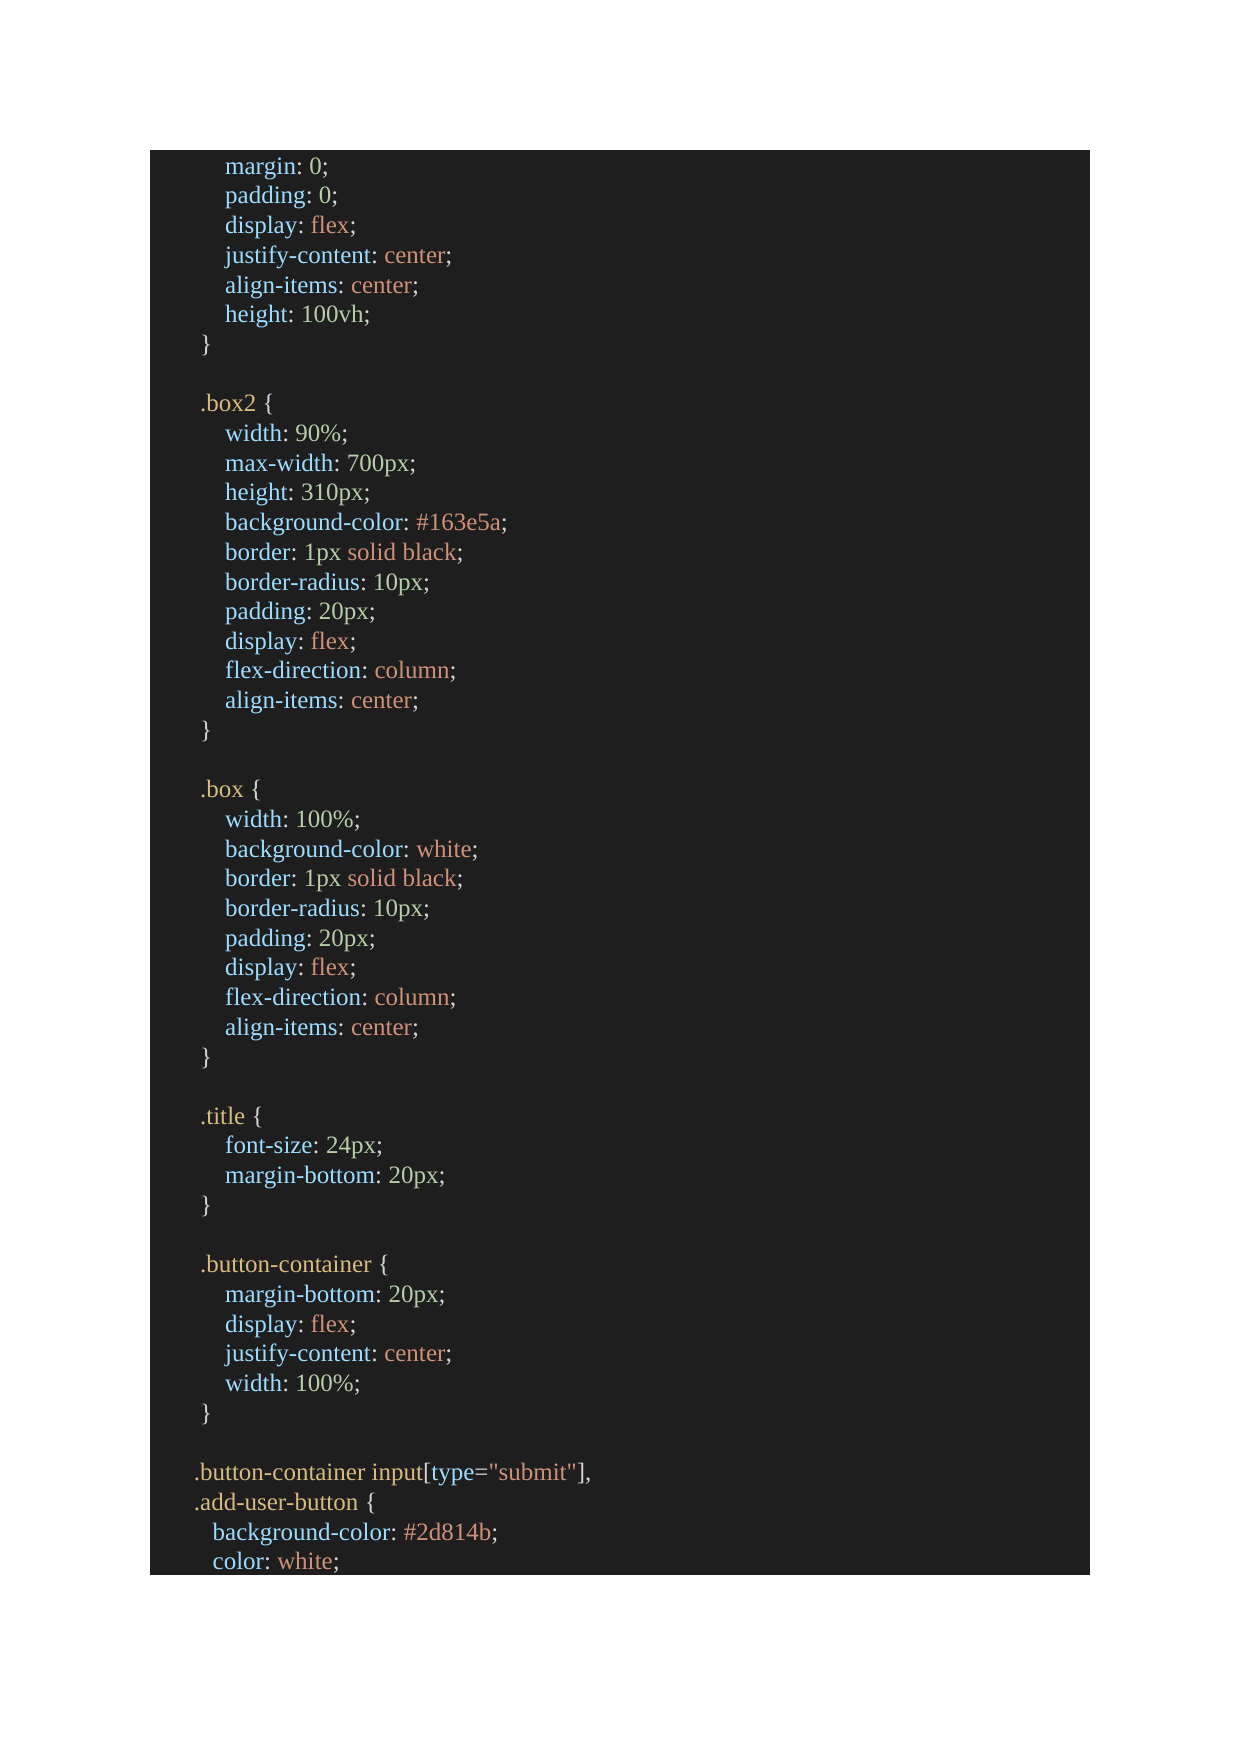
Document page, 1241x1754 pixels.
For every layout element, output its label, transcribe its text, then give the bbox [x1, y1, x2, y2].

text width: 100%; [150, 803, 1090, 833]
text width: 90%; [150, 417, 1090, 447]
text background-color: white; [150, 833, 1090, 862]
text .title { [150, 1100, 1090, 1130]
text border-radius: 10px; [150, 892, 1090, 922]
text } [150, 1041, 1090, 1070]
text background-color: #163e5a; [150, 506, 1090, 536]
text margin-bottom: 20px; [150, 1159, 1090, 1189]
text .button-container { [150, 1248, 1090, 1278]
text .box2 { [150, 387, 1090, 417]
text align-items: center; [150, 1011, 1090, 1041]
text background-color: #2d814b; [150, 1516, 1090, 1545]
text flex-direction: column; [150, 655, 1090, 684]
text height: 100vh; [150, 298, 1090, 328]
text } [150, 328, 1090, 358]
text display: flex; [150, 625, 1090, 655]
text flex-direction: column; [150, 981, 1090, 1011]
text margin-bottom: 20px; [150, 1278, 1090, 1308]
text justify-content: center; [150, 239, 1090, 269]
text } [150, 714, 1090, 744]
text } [150, 1397, 1090, 1427]
text .button-container input[type="submit"], [150, 1456, 1090, 1486]
text border-radius: 10px; [150, 566, 1090, 595]
text justify-content: center; [150, 1337, 1090, 1367]
text .add-user-button { [150, 1486, 1090, 1516]
text width: 100%; [150, 1367, 1090, 1397]
text display: flex; [150, 952, 1090, 981]
text border: 1px solid black; [150, 536, 1090, 566]
text } [150, 1189, 1090, 1219]
text padding: 20px; [150, 595, 1090, 625]
text .box { [150, 773, 1090, 803]
text font-size: 24px; [150, 1130, 1090, 1159]
text padding: 20px; [150, 922, 1090, 952]
text height: 310px; [150, 477, 1090, 506]
text align-items: center; [150, 269, 1090, 298]
text border: 1px solid black; [150, 862, 1090, 892]
text margin: 0; [150, 150, 1090, 180]
text display: flex; [150, 1308, 1090, 1337]
text max-width: 700px; [150, 447, 1090, 477]
text padding: 0; [150, 180, 1090, 209]
text align-items: center; [150, 684, 1090, 714]
text display: flex; [150, 209, 1090, 239]
text color: white; [150, 1545, 1090, 1575]
